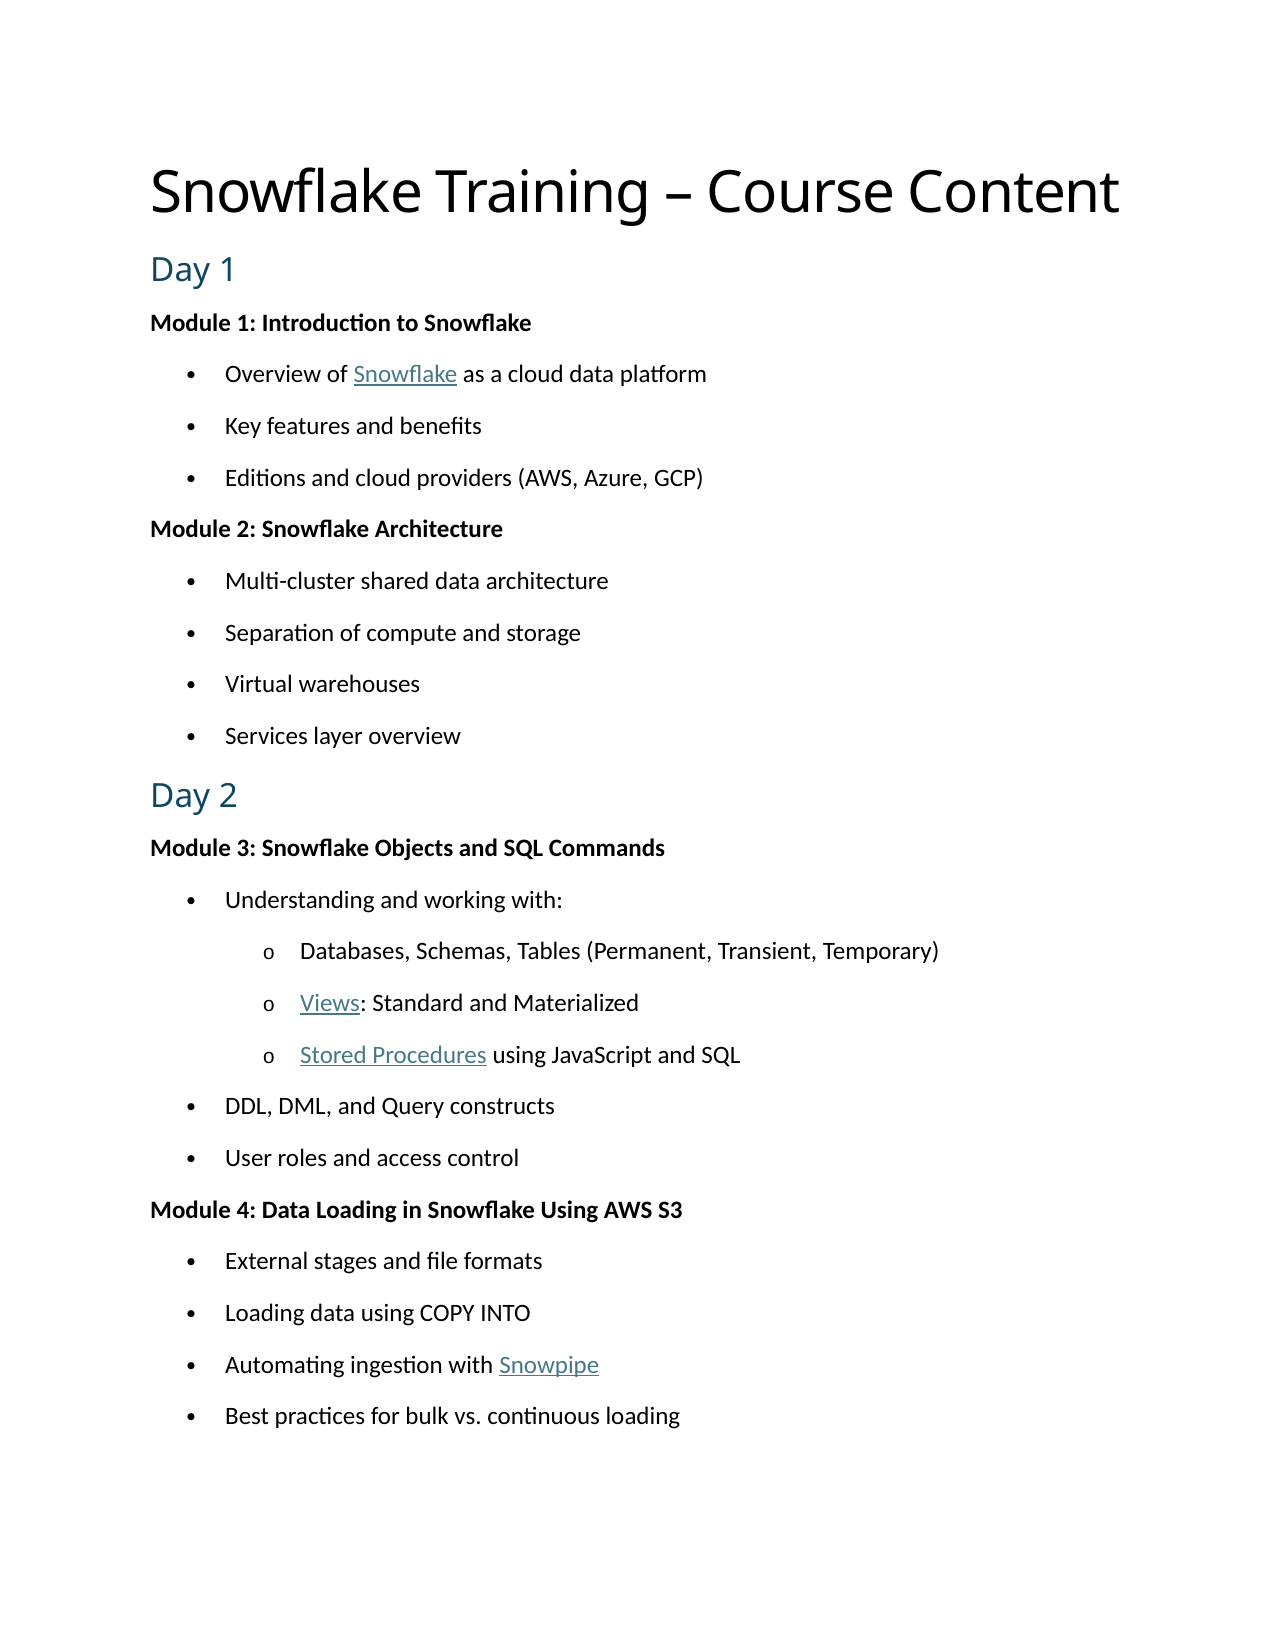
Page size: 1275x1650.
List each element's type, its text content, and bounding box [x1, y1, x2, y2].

list Multi-cluster shared data architecture [187, 565, 1125, 596]
list Key features and benefits [187, 410, 1125, 441]
list Overview of Snowflake as a cloud data platform [187, 358, 1125, 389]
list Automating ingestion with Snowpipe [187, 1349, 1125, 1379]
list Understanding and working with: [187, 884, 1125, 914]
list DDL, DML, and Query constructs [187, 1091, 1125, 1121]
text Module 2: Snowflake Architecture [150, 513, 1125, 544]
text Module 4: Data Loading in Snowflake Using AWS S3 [150, 1194, 1125, 1224]
list Stored Procedures using JavaScript and SQL [262, 1039, 1125, 1069]
list Services layer overview [187, 720, 1125, 751]
list Databases, Schemas, Tables (Permanent, Transient, Temporary) [262, 936, 1125, 966]
list Editions and cloud providers (AWS, Azure, GCP) [187, 462, 1125, 492]
list Views: Standard and Materialized [262, 987, 1125, 1018]
list External stages and file formats [187, 1246, 1125, 1276]
list Best practices for bulk vs. continuous loading [187, 1401, 1125, 1431]
list Separation of compute and storage [187, 617, 1125, 647]
text Module 1: Introduction to Snowflake [150, 307, 1125, 337]
list Loading data using COPY INTO [187, 1297, 1125, 1328]
title Snowflake Training – Course Content [150, 150, 1125, 229]
text Module 3: Snowflake Objects and SQL Commands [150, 832, 1125, 863]
subtitle Day 1 [150, 246, 1125, 292]
subtitle Day 2 [150, 772, 1125, 817]
list Virtual warehouses [187, 668, 1125, 699]
list User roles and access control [187, 1142, 1125, 1173]
